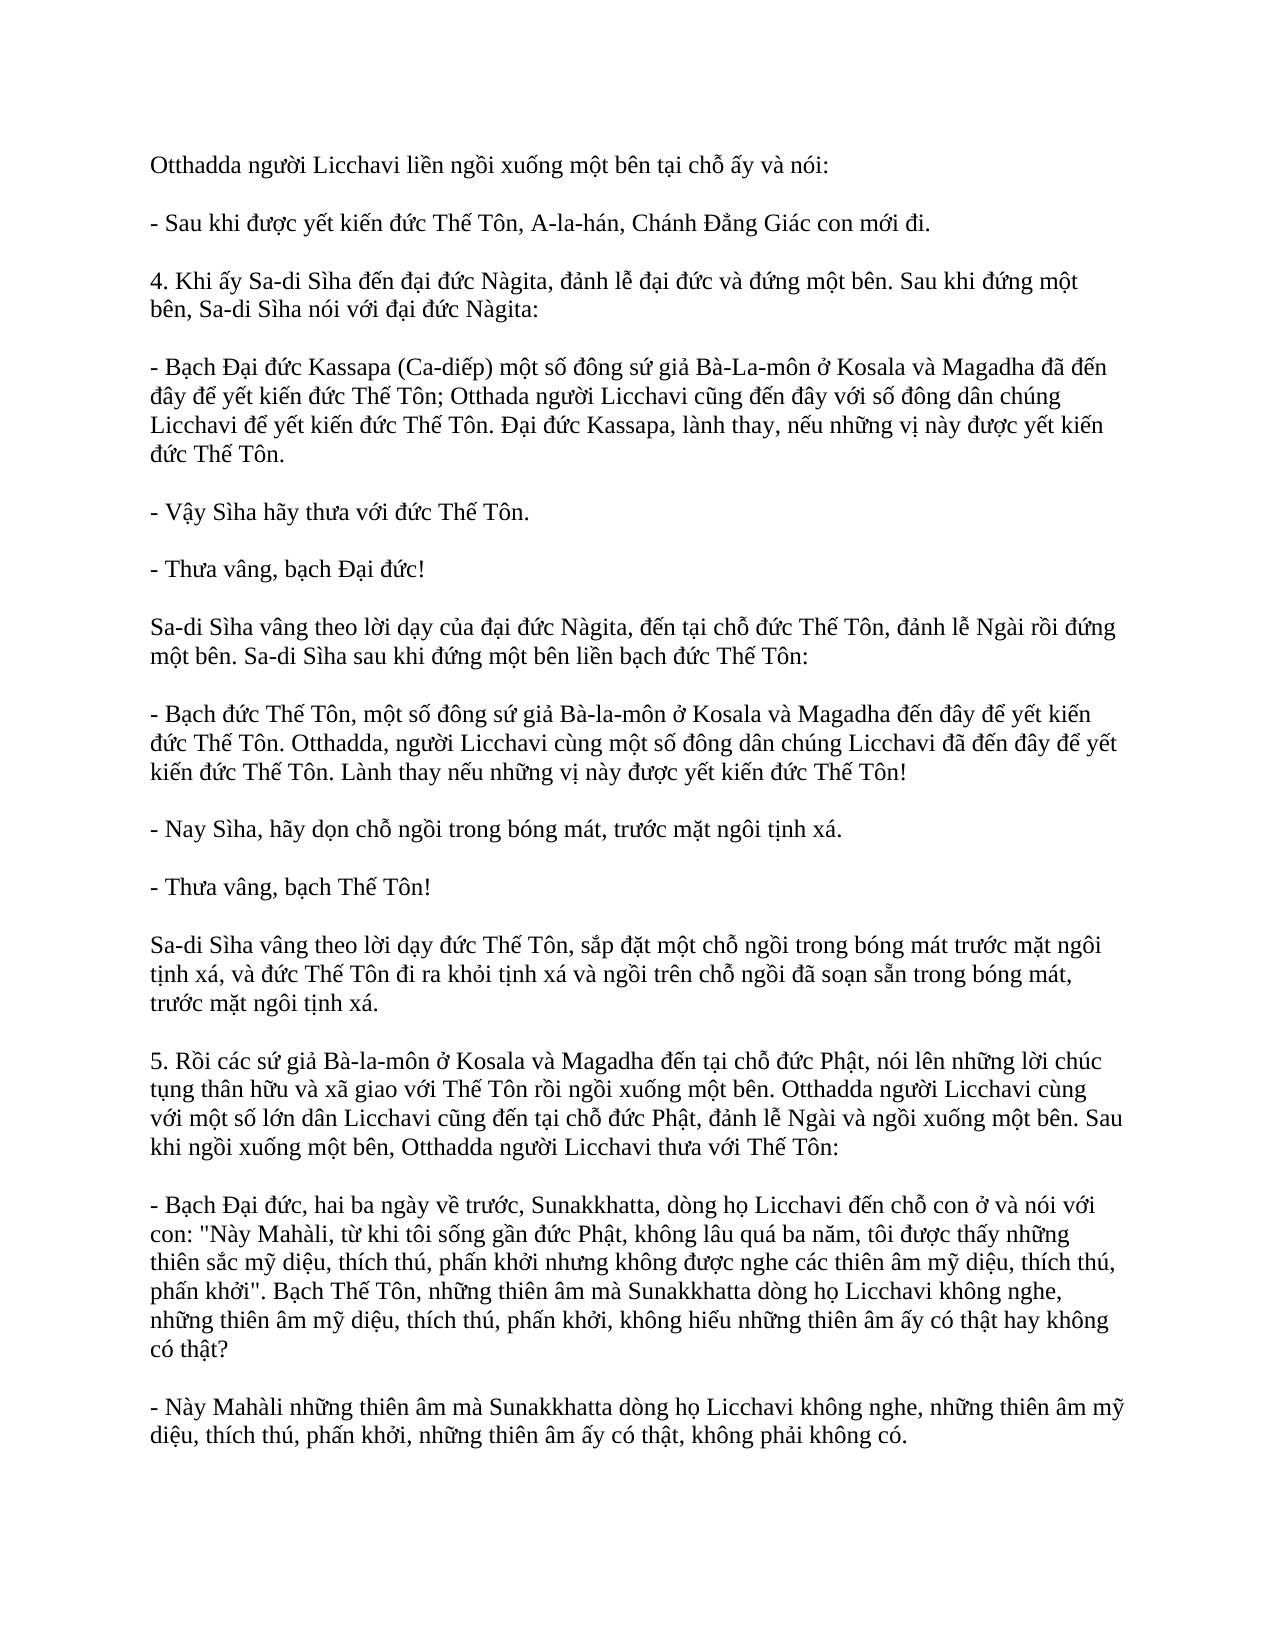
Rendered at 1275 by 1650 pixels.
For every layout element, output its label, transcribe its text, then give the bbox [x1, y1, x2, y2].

text 4. Khi ấy Sa-di Sìha đến đại đức Nàgita, đảnh lễ đại đức và đứng một bên. Sau khi đứng một bên, Sa-di Sìha nói với đại đức Nàgita: [150, 266, 1125, 323]
text Sa-di Sìha vâng theo lời dạy của đại đức Nàgita, đến tại chỗ đức Thế Tôn, đảnh lễ Ngài rồi đứng một bên. Sa-di Sìha sau khi đứng một bên liền bạch đức Thế Tôn: [150, 612, 1125, 670]
text Otthadda người Licchavi liền ngồi xuống một bên tại chỗ ấy và nói: [150, 150, 1125, 179]
text - Thưa vâng, bạch Thế Tôn! [150, 872, 1125, 901]
text - Thưa vâng, bạch Ðại đức! [150, 554, 1125, 583]
text - Bạch đức Thế Tôn, một số đông sứ giả Bà-la-môn ở Kosala và Magadha đến đây để yết kiến đức Thế Tôn. Otthadda, người Licchavi cùng một số đông dân chúng Licchavi đã đến đây để yết kiến đức Thế Tôn. Lành thay nếu những vị này được yết kiến đức Thế Tôn! [150, 699, 1125, 785]
text Sa-di Sìha vâng theo lời dạy đức Thế Tôn, sắp đặt một chỗ ngồi trong bóng mát trước mặt ngôi tịnh xá, và đức Thế Tôn đi ra khỏi tịnh xá và ngồi trên chỗ ngồi đã soạn sẵn trong bóng mát, trước mặt ngôi tịnh xá. [150, 930, 1125, 1017]
text - Vậy Sìha hãy thưa với đức Thế Tôn. [150, 497, 1125, 525]
text - Này Mahàli những thiên âm mà Sunakkhatta dòng họ Licchavi không nghe, những thiên âm mỹ diệu, thích thú, phấn khởi, những thiên âm ấy có thật, không phải không có. [150, 1392, 1125, 1449]
text - Bạch Ðại đức Kassapa (Ca-diếp) một số đông sứ giả Bà-La-môn ở Kosala và Magadha đã đến đây để yết kiến đức Thế Tôn; Otthada người Licchavi cũng đến đây với số đông dân chúng Licchavi để yết kiến đức Thế Tôn. Ðại đức Kassapa, lành thay, nếu những vị này được yết kiến đức Thế Tôn. [150, 352, 1125, 467]
text 5. Rồi các sứ giả Bà-la-môn ở Kosala và Magadha đến tại chỗ đức Phật, nói lên những lời chúc tụng thân hữu và xã giao với Thế Tôn rồi ngồi xuống một bên. Otthadda người Licchavi cùng với một số lớn dân Licchavi cũng đến tại chỗ đức Phật, đảnh lễ Ngài và ngồi xuống một bên. Sau khi ngồi xuống một bên, Otthadda người Licchavi thưa với Thế Tôn: [150, 1046, 1125, 1161]
text - Sau khi được yết kiến đức Thế Tôn, A-la-hán, Chánh Ðẳng Giác con mới đi. [150, 208, 1125, 237]
text - Nay Sìha, hãy dọn chỗ ngồi trong bóng mát, trước mặt ngôi tịnh xá. [150, 814, 1125, 843]
text - Bạch Ðại đức, hai ba ngày về trước, Sunakkhatta, dòng họ Licchavi đến chỗ con ở và nói với con: "Này Mahàli, từ khi tôi sống gần đức Phật, không lâu quá ba năm, tôi được thấy những thiên sắc mỹ diệu, thích thú, phấn khởi nhưng không được nghe các thiên âm mỹ diệu, thích thú, phấn khởi". Bạch Thế Tôn, những thiên âm mà Sunakkhatta dòng họ Licchavi không nghe, những thiên âm mỹ diệu, thích thú, phấn khởi, không hiểu những thiên âm ấy có thật hay không có thật? [150, 1190, 1125, 1362]
